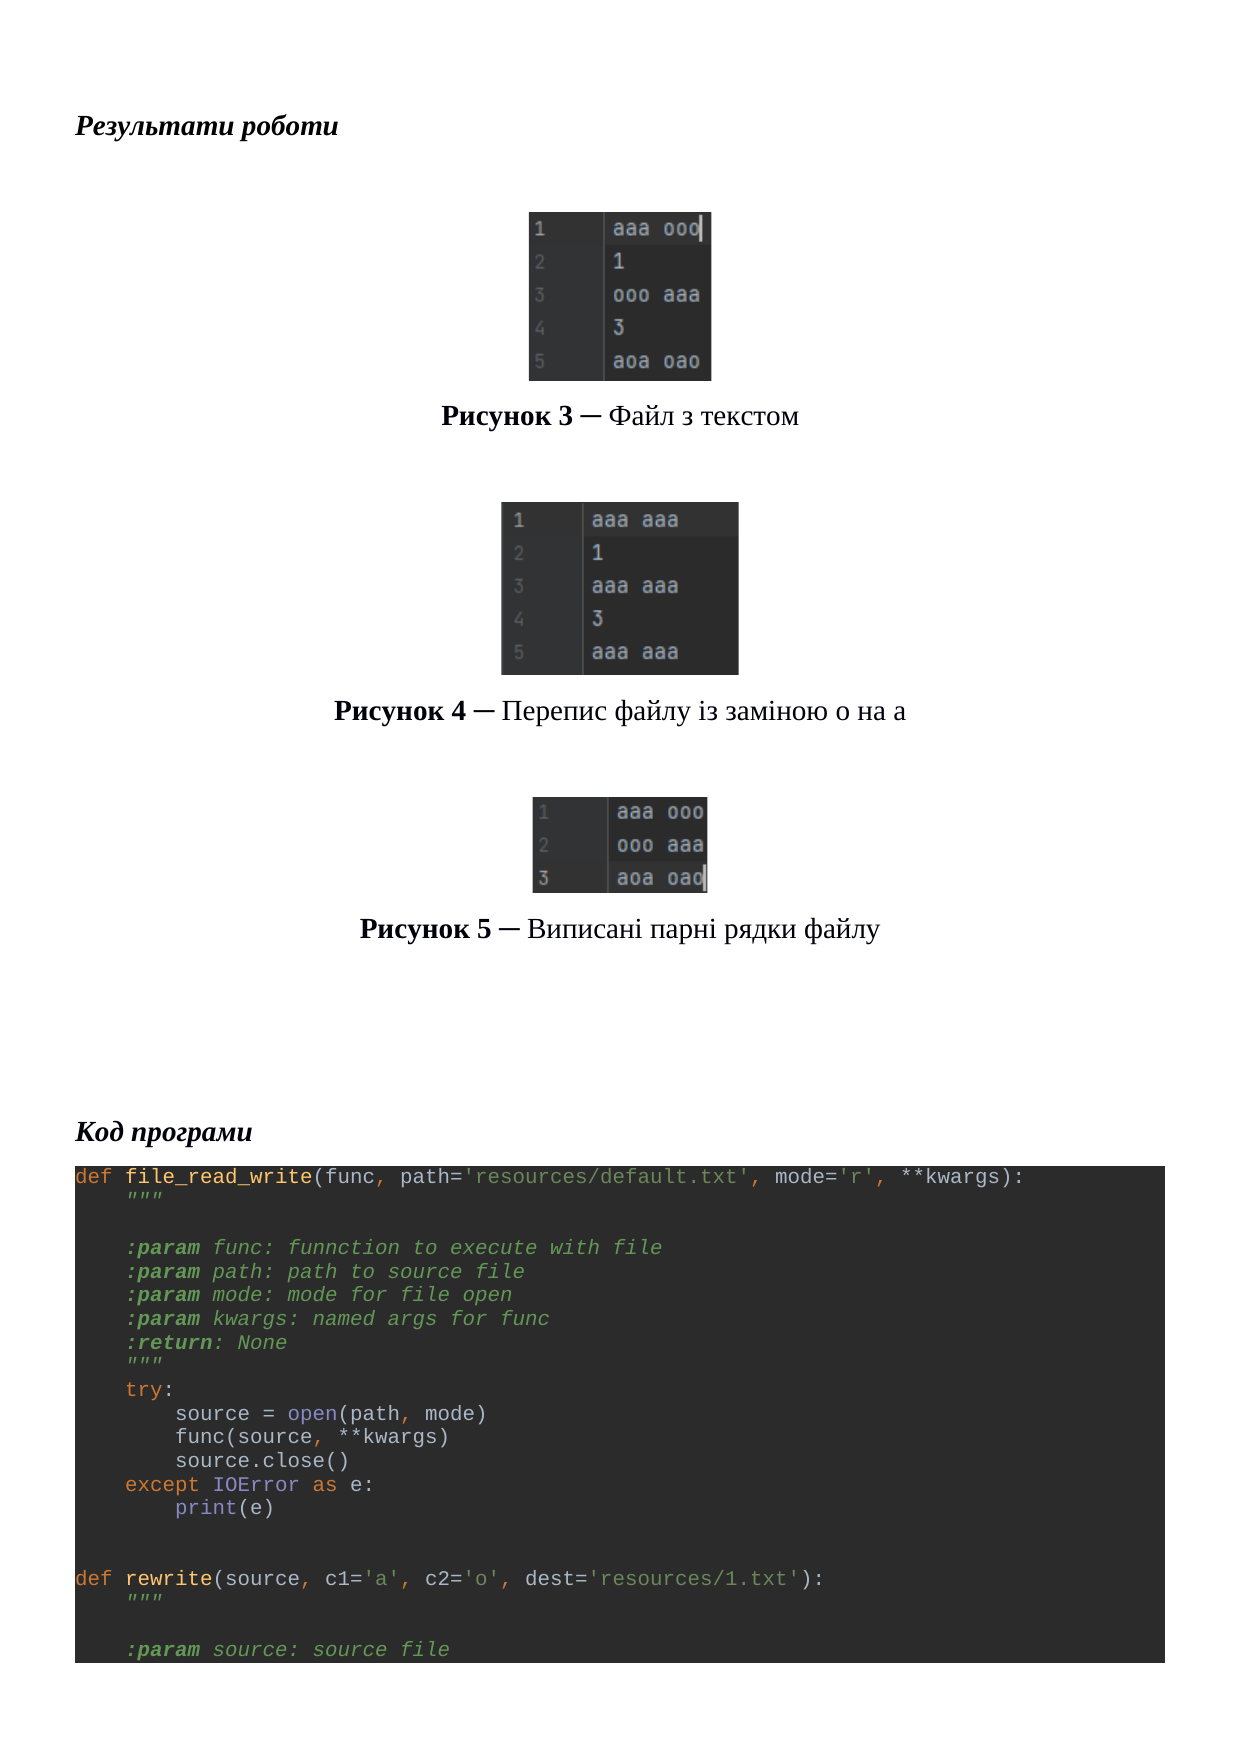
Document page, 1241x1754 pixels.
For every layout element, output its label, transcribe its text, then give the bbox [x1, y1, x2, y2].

text Рисунок 3 ─ Файл з текстом [75, 398, 1165, 432]
text Рисунок 5 ─ Виписані парні рядки файлу [75, 911, 1165, 944]
text Рисунок 4 ─ Перепис файлу із заміною о на а [75, 693, 1165, 727]
text Результати роботи [75, 108, 1165, 142]
picture [528, 212, 712, 381]
picture [532, 797, 708, 893]
picture [501, 502, 739, 675]
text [75, 1166, 1165, 1663]
text Код програми [75, 1114, 1165, 1147]
